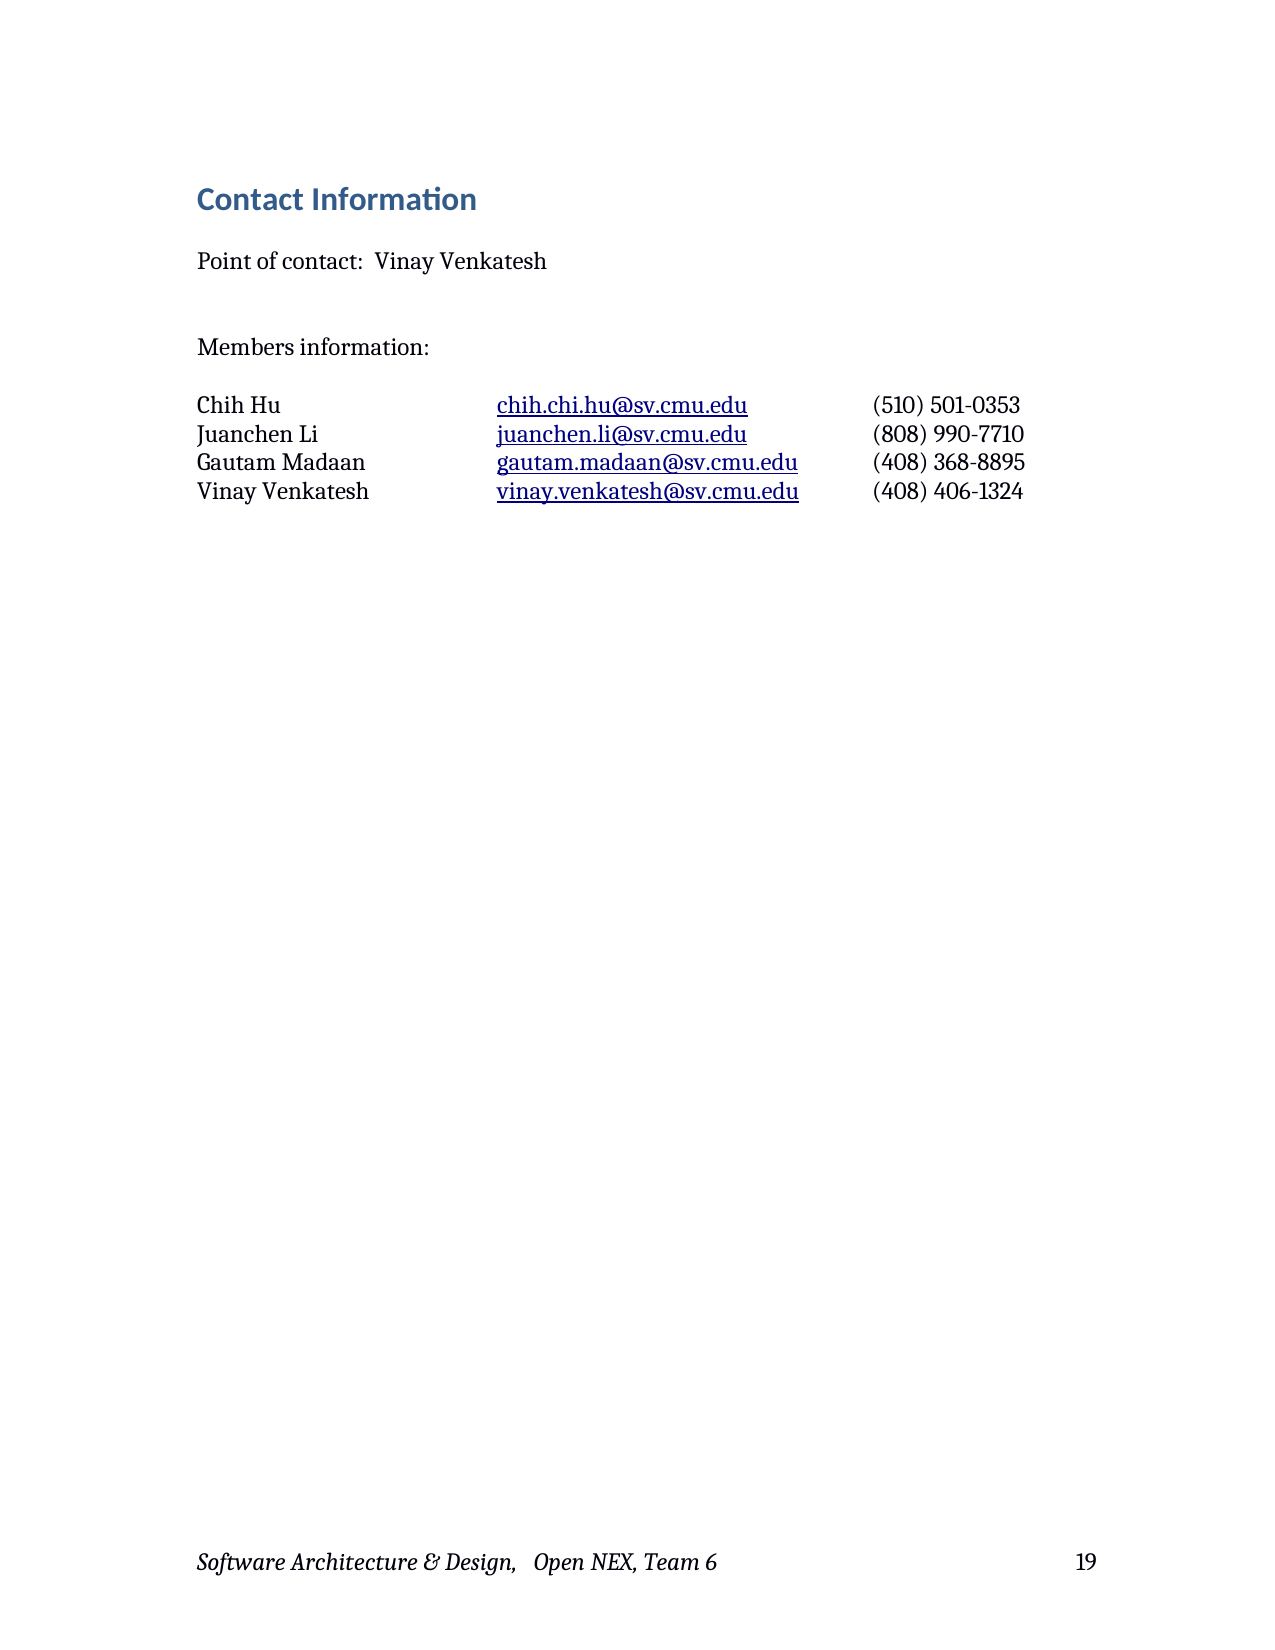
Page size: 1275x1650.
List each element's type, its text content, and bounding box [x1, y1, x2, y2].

text Members information: [197, 333, 1087, 362]
subtitle Contact Information [197, 177, 1087, 218]
text Point of contact: Vinay Venkatesh [197, 247, 1087, 276]
text Juanchen Li juanchen.li@sv.cmu.edu (808) 990-7710 [197, 419, 1087, 448]
text Chih Hu chih.chi.hu@sv.cmu.edu (510) 501-0353 [197, 391, 1087, 419]
text Vinay Venkatesh vinay.venkatesh@sv.cmu.edu (408) 406-1324 [197, 477, 1087, 506]
text Gautam Madaan gautam.madaan@sv.cmu.edu (408) 368-8895 [197, 448, 1087, 477]
